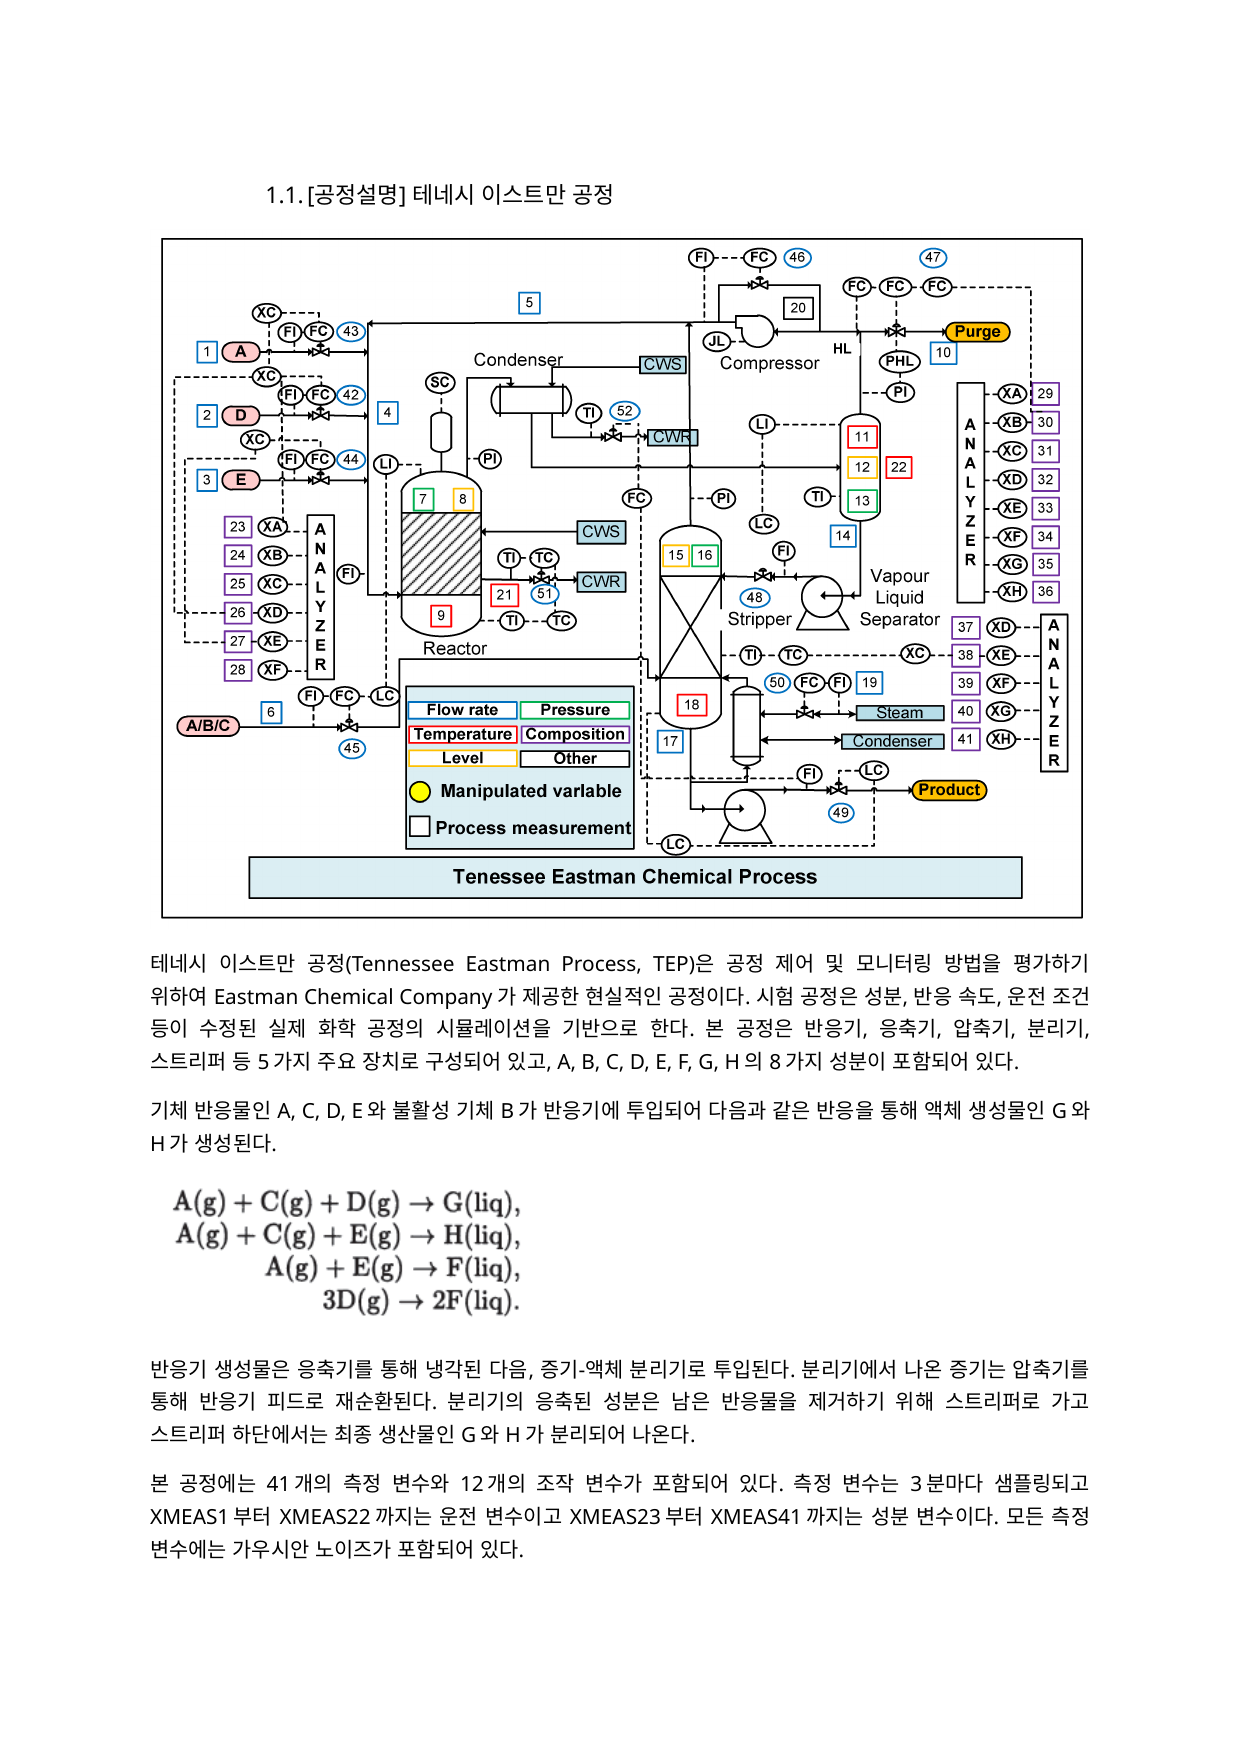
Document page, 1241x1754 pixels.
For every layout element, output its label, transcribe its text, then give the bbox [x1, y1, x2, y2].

picture [155, 1176, 537, 1334]
text 반응기 생성물은 응축기를 통해 냉각된 다음, 증기-액체 분리기로 투입된다. 분리기에서 나온 증기는 압축기를 통해 반응기 피드로 재순환된다. 분리기의 응축된 성분은 남은 반응물을 제거하기 위해 스트리퍼로 가고 스트리퍼 하단에서는 최종 생산물인 G와 H가 분리되어 나온다. [150, 1353, 1090, 1448]
subtitle [공정설명] 테네시 이스트만 공정 [265, 177, 1090, 211]
text 테네시 이스트만 공정(Tennessee Eastman Process, TEP)은 공정 제어 및 모니터링 방법을 평가하기 위하여 Eastman Chemical Company가 제공한 현실적인 공정이다. 시험 공정은 성분, 반응 속도, 운전 조건 등이 수정된 실제 화학 공정의 시뮬레이션을 기반으로 한다. 본 공정은 반응기, 응축기, 압축기, 분리기, 스트리퍼 등 5가지 주요 장치로 구성되어 있고, A, B, C, D, E, F, G, H의 8가지 성분이 포함되어 있다. [150, 947, 1090, 1076]
text 기체 반응물인 A, C, D, E와 불활성 기체 B가 반응기에 투입되어 다음과 같은 반응을 통해 액체 생성물인 G와 H가 생성된다. [150, 1095, 1090, 1158]
text 본 공정에는 41개의 측정 변수와 12개의 조작 변수가 포함되어 있다. 측정 변수는 3분마다 샘플링되고 XMEAS1부터 XMEAS22까지는 운전 변수이고 XMEAS23부터 XMEAS41까지는 성분 변수이다. 모든 측정 변수에는 가우시안 노이즈가 포함되어 있다. [150, 1468, 1090, 1563]
picture [150, 229, 1090, 929]
